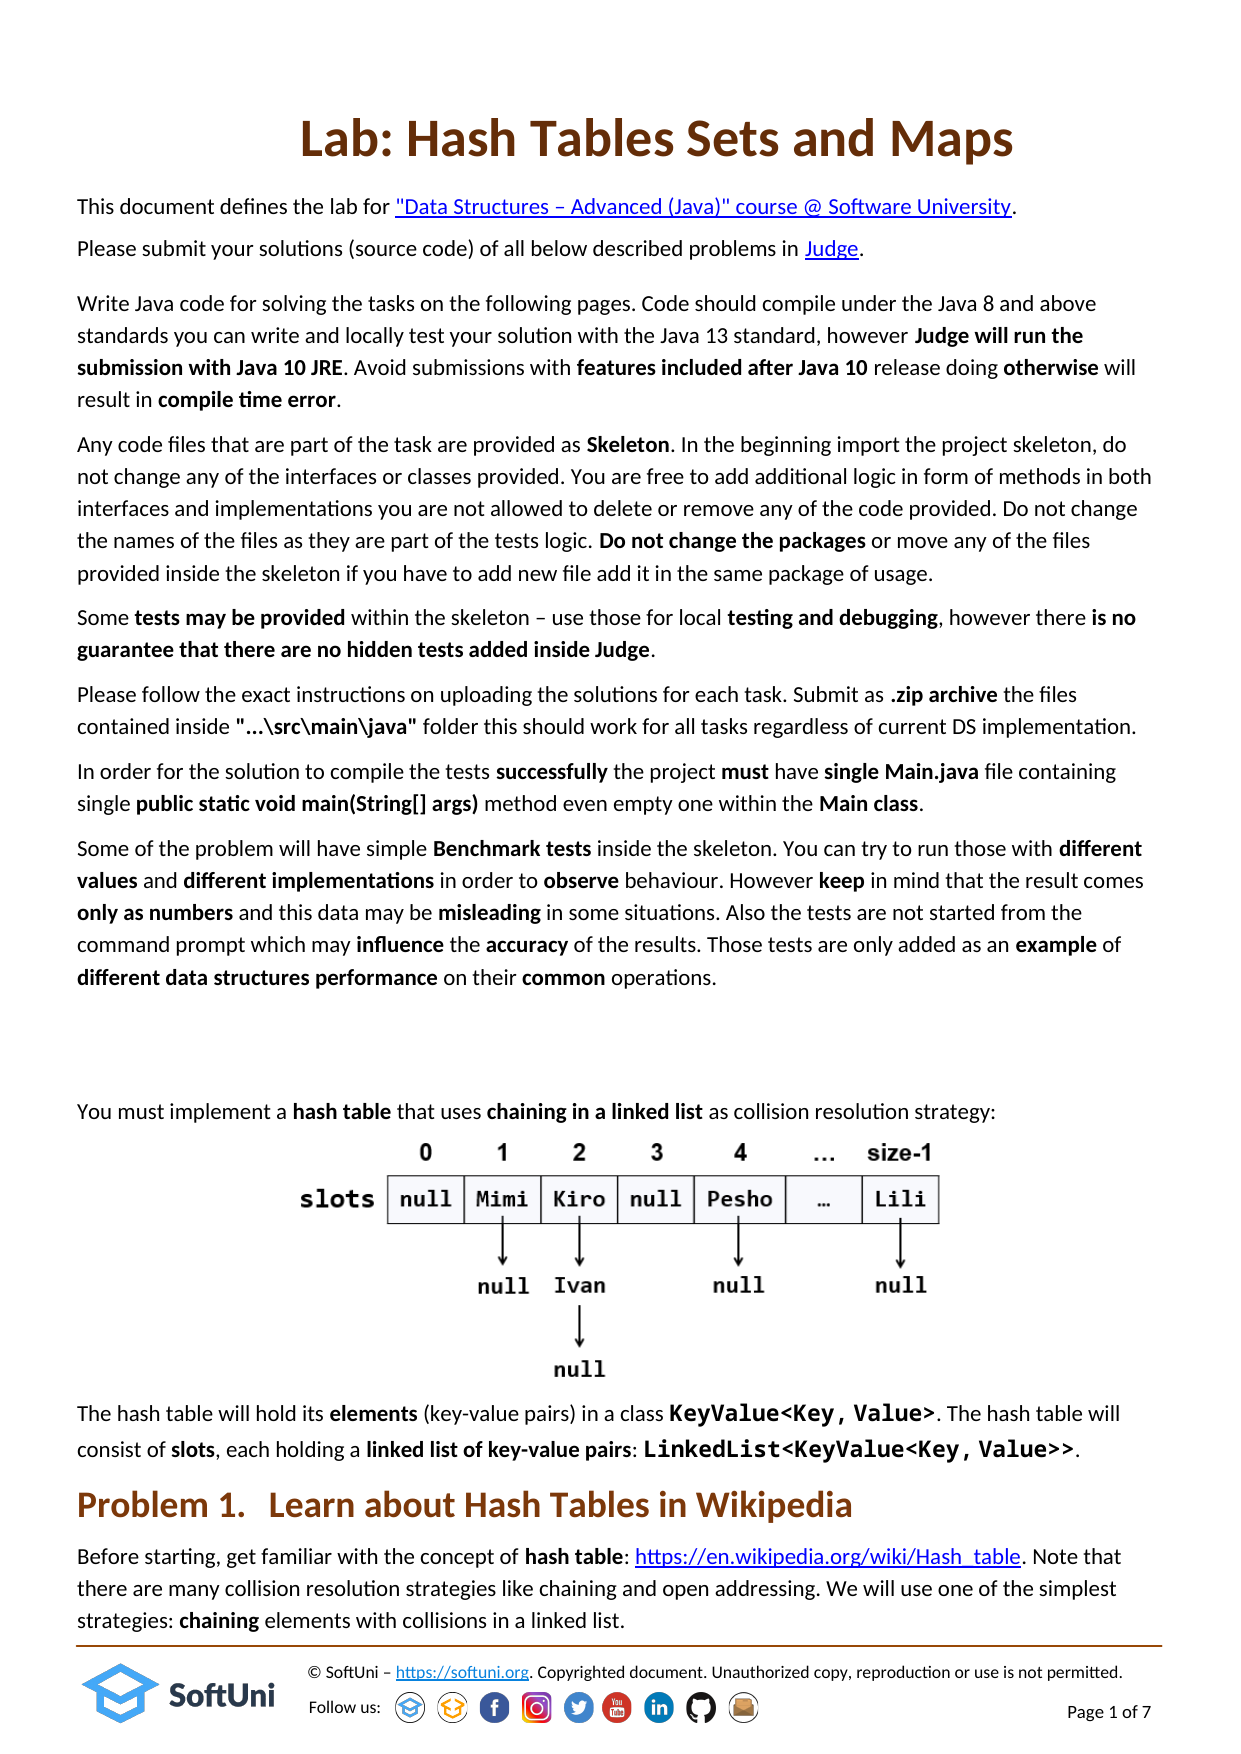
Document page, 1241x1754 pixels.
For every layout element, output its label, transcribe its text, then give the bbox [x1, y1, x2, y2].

text Write Java code for solving the tasks on the following pages. Code should compile under the Java 8 and above standards you can write and locally test your solution with the Java 13 standard, however Judge will run the submission with Java 10 JRE. Avoid submissions with features included after Java 10 release doing otherwise will result in compile time error. [77, 289, 1163, 413]
text Please follow the exact instructions on uploading the solutions for each task. Submit as .zip archive the files contained inside "...\src\main\java" folder this should work for all tasks regardless of current DS implementation. [77, 680, 1163, 741]
text In order for the solution to compile the tests successfully the project must have single Main.java file containing single public static void main(String[] args) method even empty one within the Main class. [77, 757, 1163, 817]
text Some of the problem will have simple Benchmark tests inside the skeleton. You can try to run those with different values and different implementations in order to observe behaviour. However keep in mind that the result comes only as numbers and this data may be misleading in some situations. Also the tests are not started from the command prompt which may influence the accuracy of the results. Those tests are only added as an example of different data structures performance on their common operations. [77, 834, 1163, 991]
picture [665, 1714, 674, 1723]
text You must implement a hash table that uses chaining in a linked list as collision resolution strategy: [77, 1097, 1163, 1125]
picture [437, 1692, 468, 1723]
text The hash table will hold its elements (key-value pairs) in a class KeyValue<Key, Value>. The hash table will consist of slots, each holding a linked list of key-value pairs: LinkedList<KeyValue<Key, Value>>. [77, 1397, 1163, 1464]
subtitle Learn about Hash Tables in Wikipedia [77, 1481, 1163, 1527]
picture [298, 1141, 942, 1380]
text This document defines the lab for "Data Structures – Advanced (Java)" course @ Software University. Please submit your solutions (source code) of all below described problems in Judge. [77, 192, 1163, 262]
picture [728, 1692, 759, 1723]
text Before starting, get familiar with the concept of hash table: https://en.wikipedia.org/wiki/Hash_table. Note that there are many collision resolution strategies like chaining and open addressing. We will use one of the simplest strategies: chaining elements with collisions in a linked list. [77, 1542, 1163, 1634]
text Any code files that are part of the task are provided as Skeleton. In the beginning import the project skeleton, do not change any of the interfaces or classes provided. You are free to add additional logic in form of methods in both interfaces and implementations you are not allowed to delete or remove any of the code provided. Do not change the names of the files as they are part of the tests logic. Do not change the packages or move any of the files provided inside the skeleton if you have to add new file add it in the same package of usage. [77, 430, 1163, 587]
picture [644, 1692, 653, 1701]
picture [479, 1692, 510, 1723]
text Some tests may be provided within the skeleton – use those for local testing and debugging, however there is no guarantee that there are no hidden tests added inside Judge. [77, 603, 1163, 664]
list Lab: Hash Tables Sets and Maps [152, 104, 1163, 170]
picture [75, 1658, 281, 1729]
picture [658, 1705, 667, 1714]
picture [686, 1692, 716, 1723]
picture [522, 1692, 552, 1723]
picture [665, 1692, 674, 1701]
picture [602, 1692, 632, 1723]
picture [395, 1692, 425, 1723]
picture [564, 1692, 594, 1723]
picture [644, 1714, 653, 1723]
